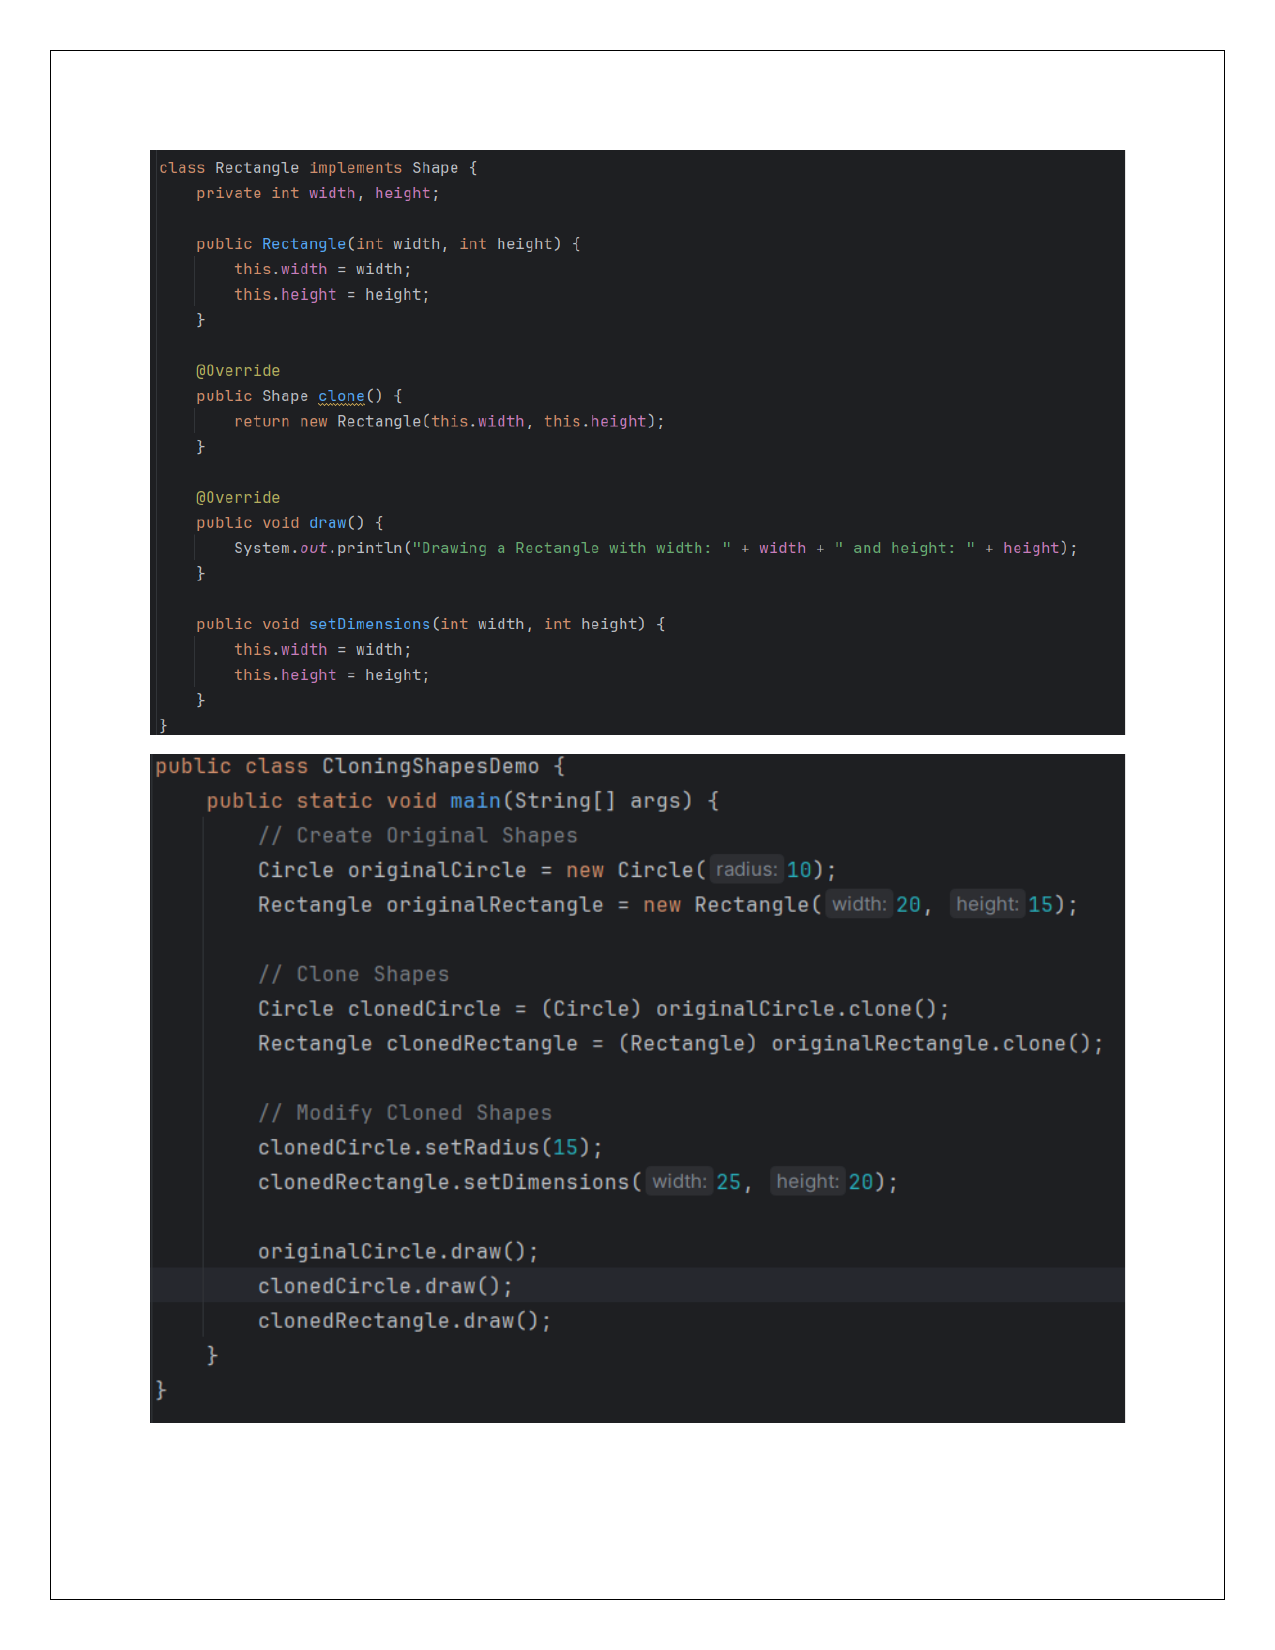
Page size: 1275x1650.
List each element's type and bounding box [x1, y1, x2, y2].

picture [150, 150, 1125, 735]
picture [150, 754, 1125, 1423]
